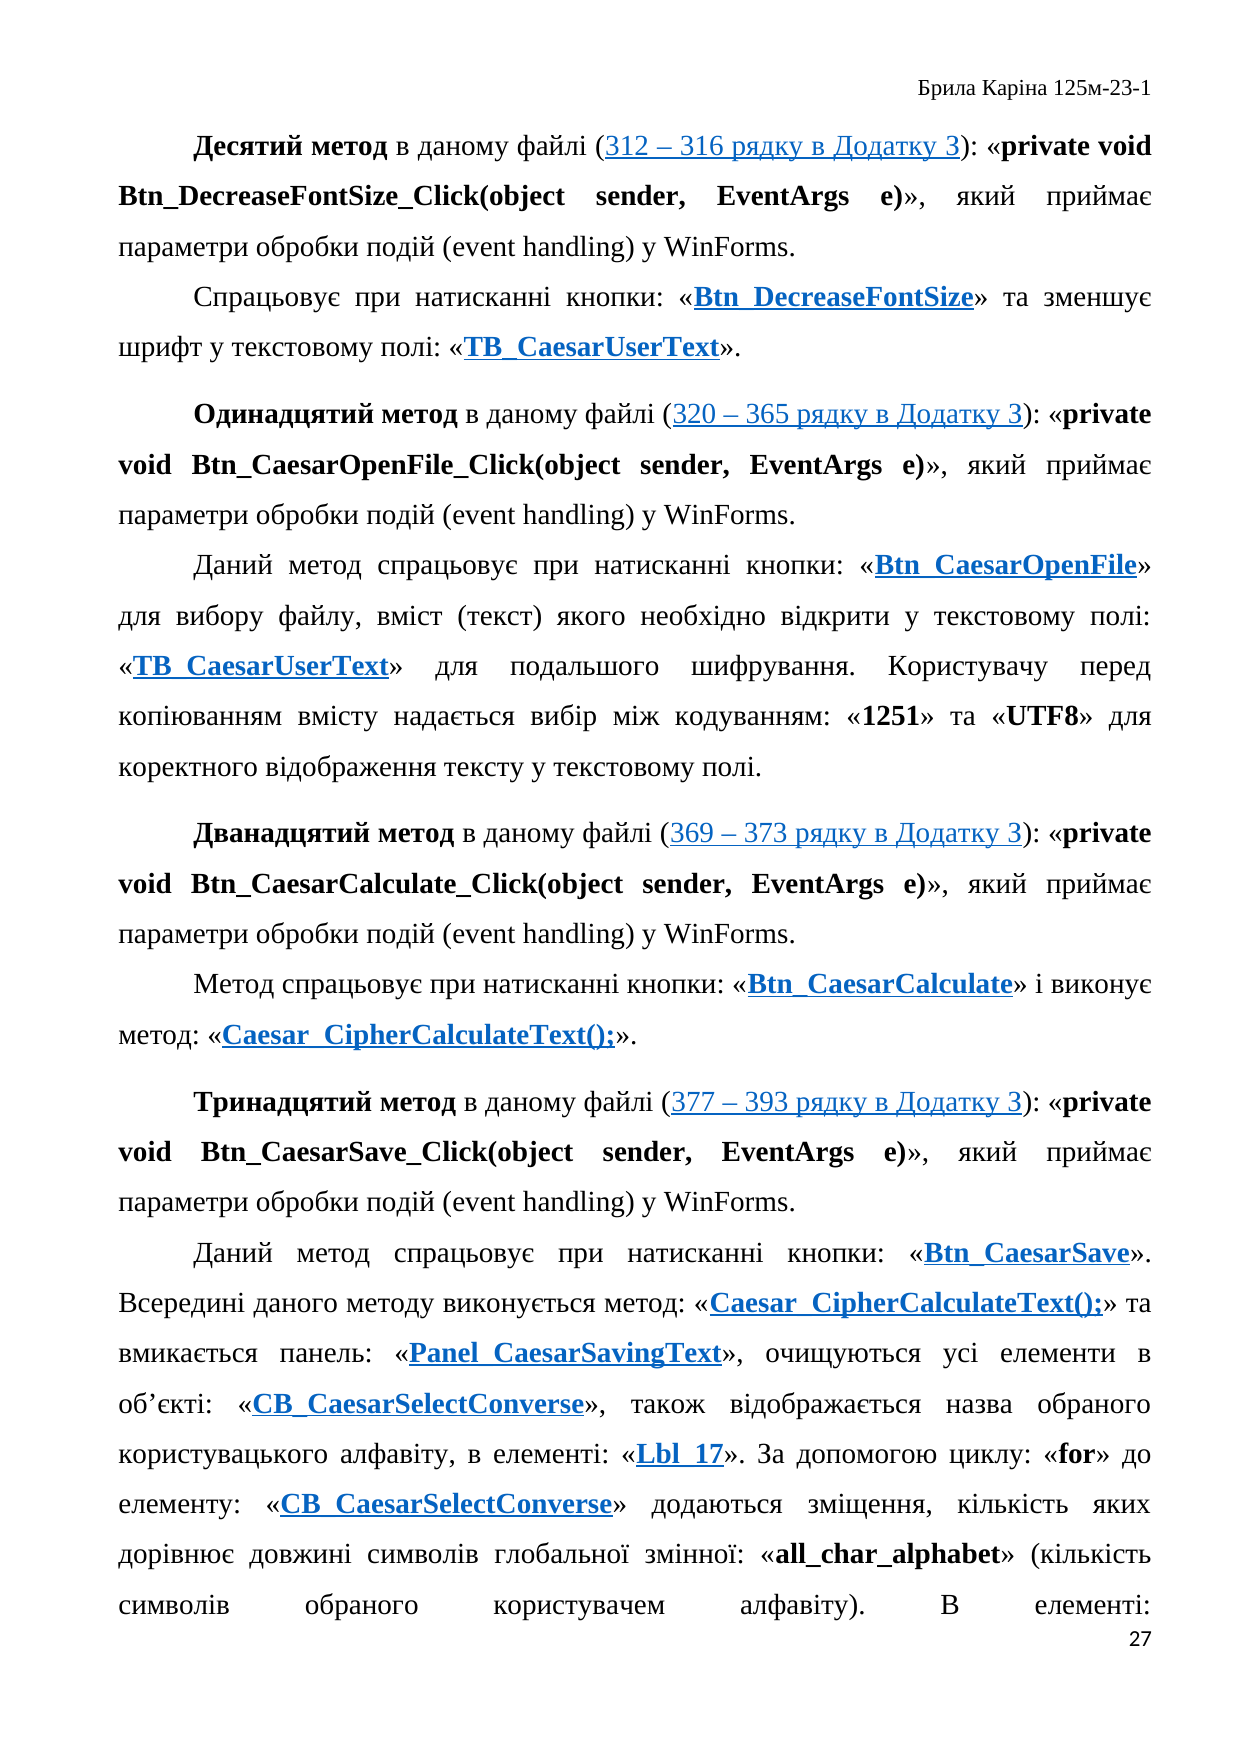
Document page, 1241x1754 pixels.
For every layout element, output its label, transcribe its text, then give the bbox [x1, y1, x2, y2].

text Десятий метод в даному файлі (312 – 316 рядку в Додатку З): «private void Btn_DecreaseFontSize_Click(object sender, EventArgs e)», який приймає параметри обробки подій (event handling) у WinForms. [118, 128, 1152, 262]
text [118, 1235, 1152, 1621]
text Спрацьовує при натисканні кнопки: «Btn_DecreaseFontSize» та зменшує шрифт у текстовому полі: «TB_CaesarUserText». [118, 279, 1152, 363]
text Метод спрацьовує при натисканні кнопки: «Btn_CaesarCalculate» і виконує метод: «Caesar_CipherCalculateText();». [118, 967, 1152, 1050]
text Даний метод спрацьовує при натисканні кнопки: «Btn_CaesarOpenFile» для вибору файлу, вміст (текст) якого необхідно відкрити у текстовому полі: «TB_CaesarUserText» для подальшого шифрування. Користувачу перед копіюванням вмісту надається вибір між кодуванням: «1251» та «UTF8» для коректного відображення тексту у текстовому полі. [118, 547, 1152, 782]
text Дванадцятий метод в даному файлі (369 – 373 рядку в Додатку З): «private void Btn_CaesarCalculate_Click(object sender, EventArgs e)», який приймає параметри обробки подій (event handling) у WinForms. [118, 816, 1152, 950]
text Тринадцятий метод в даному файлі (377 – 393 рядку в Додатку З): «private void Btn_CaesarSave_Click(object sender, EventArgs e)», який приймає параметри обробки подій (event handling) у WinForms. [118, 1084, 1152, 1218]
text Одинадцятий метод в даному файлі (320 – 365 рядку в Додатку З): «private void Btn_CaesarOpenFile_Click(object sender, EventArgs e)», який приймає параметри обробки подій (event handling) у WinForms. [118, 396, 1152, 531]
